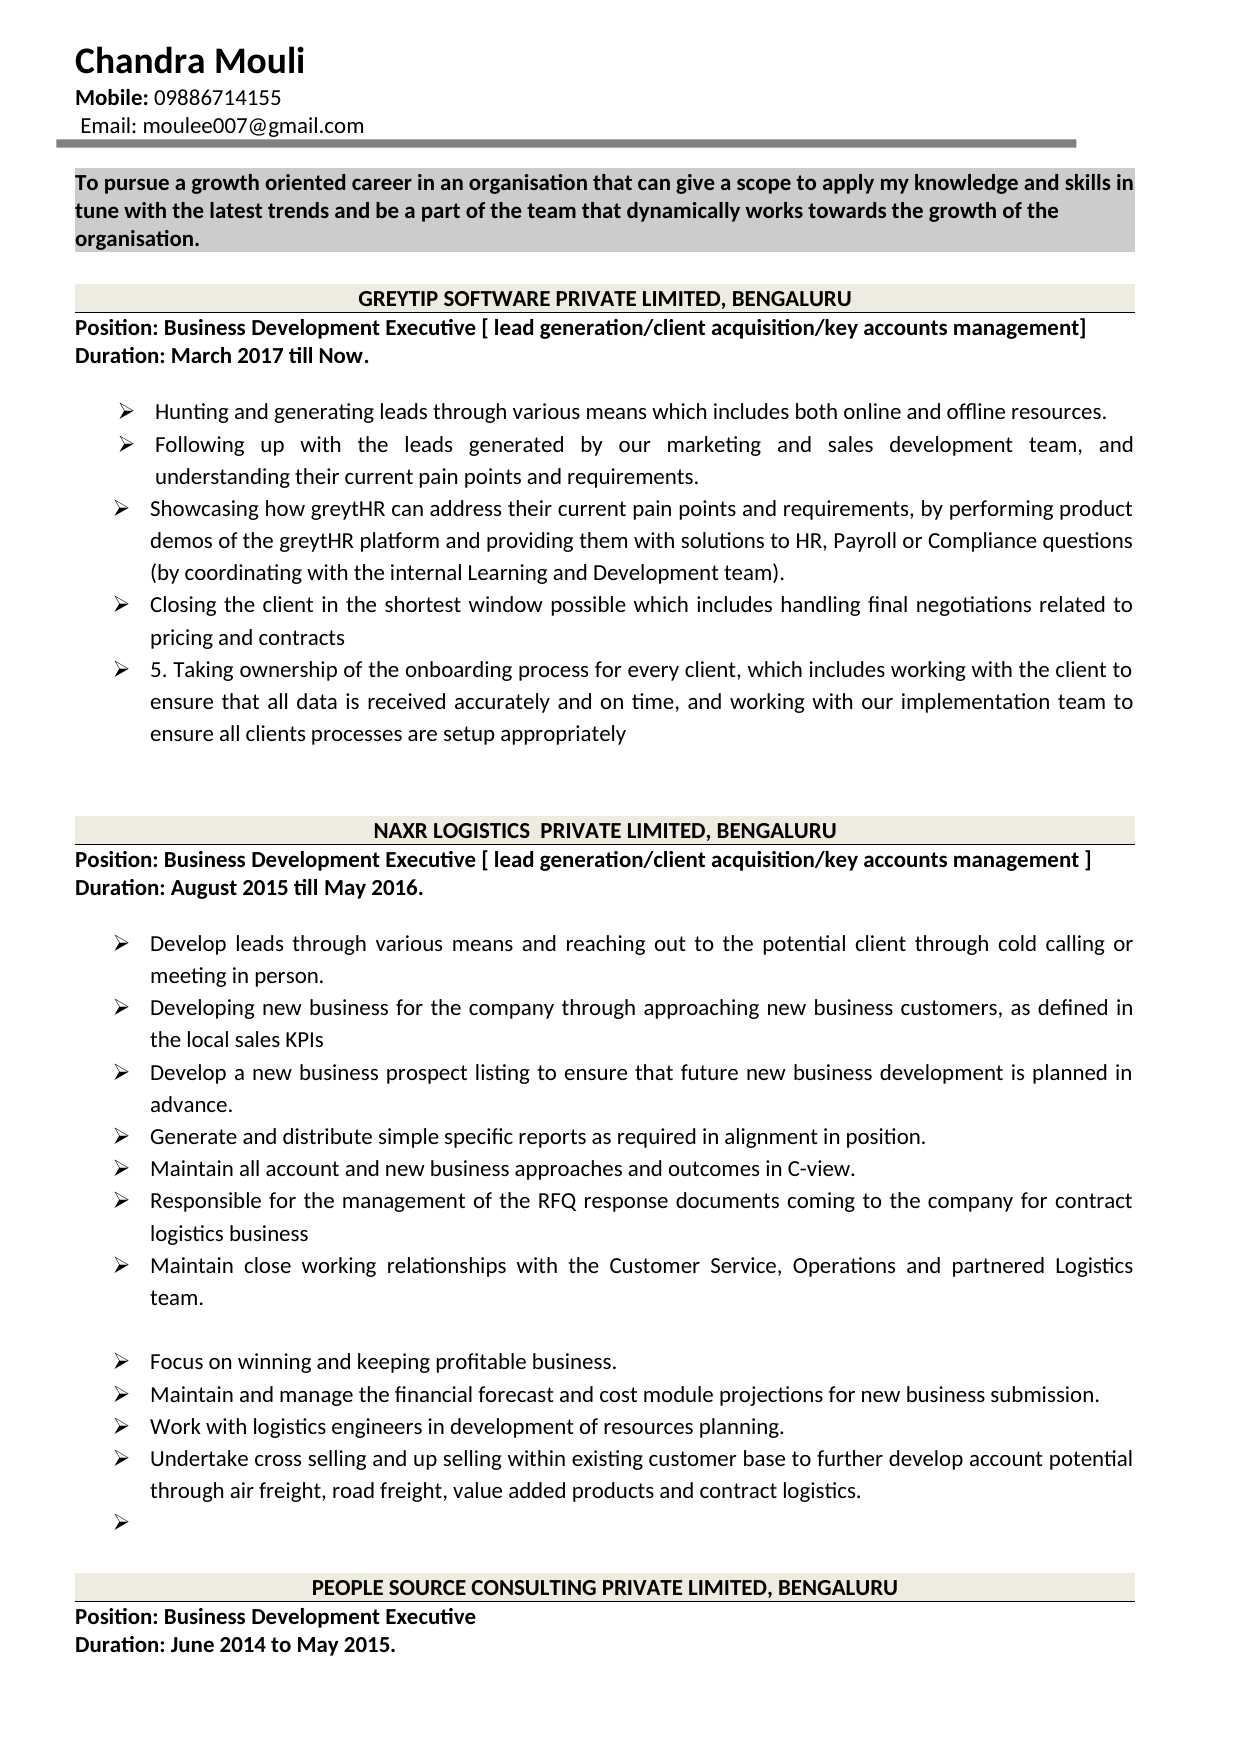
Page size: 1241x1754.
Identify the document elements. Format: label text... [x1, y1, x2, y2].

list Maintain close working relationships with the Customer Service, Operations and partnered Logistics team. [112, 1251, 1135, 1311]
text Position: Business Development Executive [75, 1602, 1135, 1630]
list Developing new business for the company through approaching new business customers, as defined in the local sales KPIs [112, 993, 1135, 1054]
text Chandra Mouli [75, 37, 1135, 83]
list Hunting and generating leads through various means which includes both online and offline resources. [117, 397, 1135, 426]
list Following up with the leads generated by our marketing and sales development team, and understanding their current pain points and requirements. [117, 430, 1135, 490]
list Responsible for the management of the RFQ response documents coming to the company for contract logistics business [112, 1187, 1135, 1247]
list Work with logistics engineers in development of resources planning. [112, 1412, 1135, 1440]
list 5. Taking ownership of the onboarding process for every client, which includes working with the client to ensure that all data is received accurately and on time, and working with our implementation team to ensure all clients processes are setup appropriately [112, 655, 1135, 747]
text To pursue a growth oriented career in an organisation that can give a scope to apply my knowledge and skills in tune with the latest trends and be a part of the team that dynamically works towards the growth of the organisation. [75, 168, 1135, 252]
text NAXR LOGISTICS PRIVATE LIMITED, BENGALURU [75, 816, 1135, 844]
list Focus on winning and keeping profitable business. [112, 1347, 1135, 1376]
list Closing the client in the shortest window possible which includes handling final negotiations related to pricing and contracts [112, 591, 1135, 651]
text Duration: August 2015 till May 2016. [75, 873, 1135, 901]
text Position: Business Development Executive [ lead generation/client acquisition/key accounts management] [75, 313, 1135, 341]
text Duration: March 2017 till Now. [75, 341, 1135, 369]
list Maintain and manage the financial forecast and cost module projections for new business submission. [112, 1380, 1135, 1408]
text PEOPLE SOURCE CONSULTING PRIVATE LIMITED, BENGALURU [75, 1573, 1135, 1601]
list Develop a new business prospect listing to ensure that future new business development is planned in advance. [112, 1058, 1135, 1118]
text Duration: June 2014 to May 2015. [75, 1630, 1135, 1658]
text Position: Business Development Executive [ lead generation/client acquisition/key accounts management ] [75, 845, 1135, 873]
list Develop leads through various means and reaching out to the potential client through cold calling or meeting in person. [112, 929, 1135, 989]
list Maintain all account and new business approaches and outcomes in C-view. [112, 1154, 1135, 1182]
list Showcasing how greytHR can address their current pain points and requirements, by performing product demos of the greytHR platform and providing them with solutions to HR, Payroll or Compliance questions (by coordinating with the internal Learning and Development team). [112, 494, 1135, 586]
text Email: moulee007@gmail.com [75, 111, 1135, 139]
text GREYTIP SOFTWARE PRIVATE LIMITED, BENGALURU [75, 284, 1135, 312]
text Mobile: 09886714155 [75, 83, 1135, 111]
list Undertake cross selling and up selling within existing customer base to further develop account potential through air freight, road freight, value added products and contract logistics. [112, 1444, 1135, 1504]
list Generate and distribute simple specific reports as required in alignment in position. [112, 1122, 1135, 1150]
